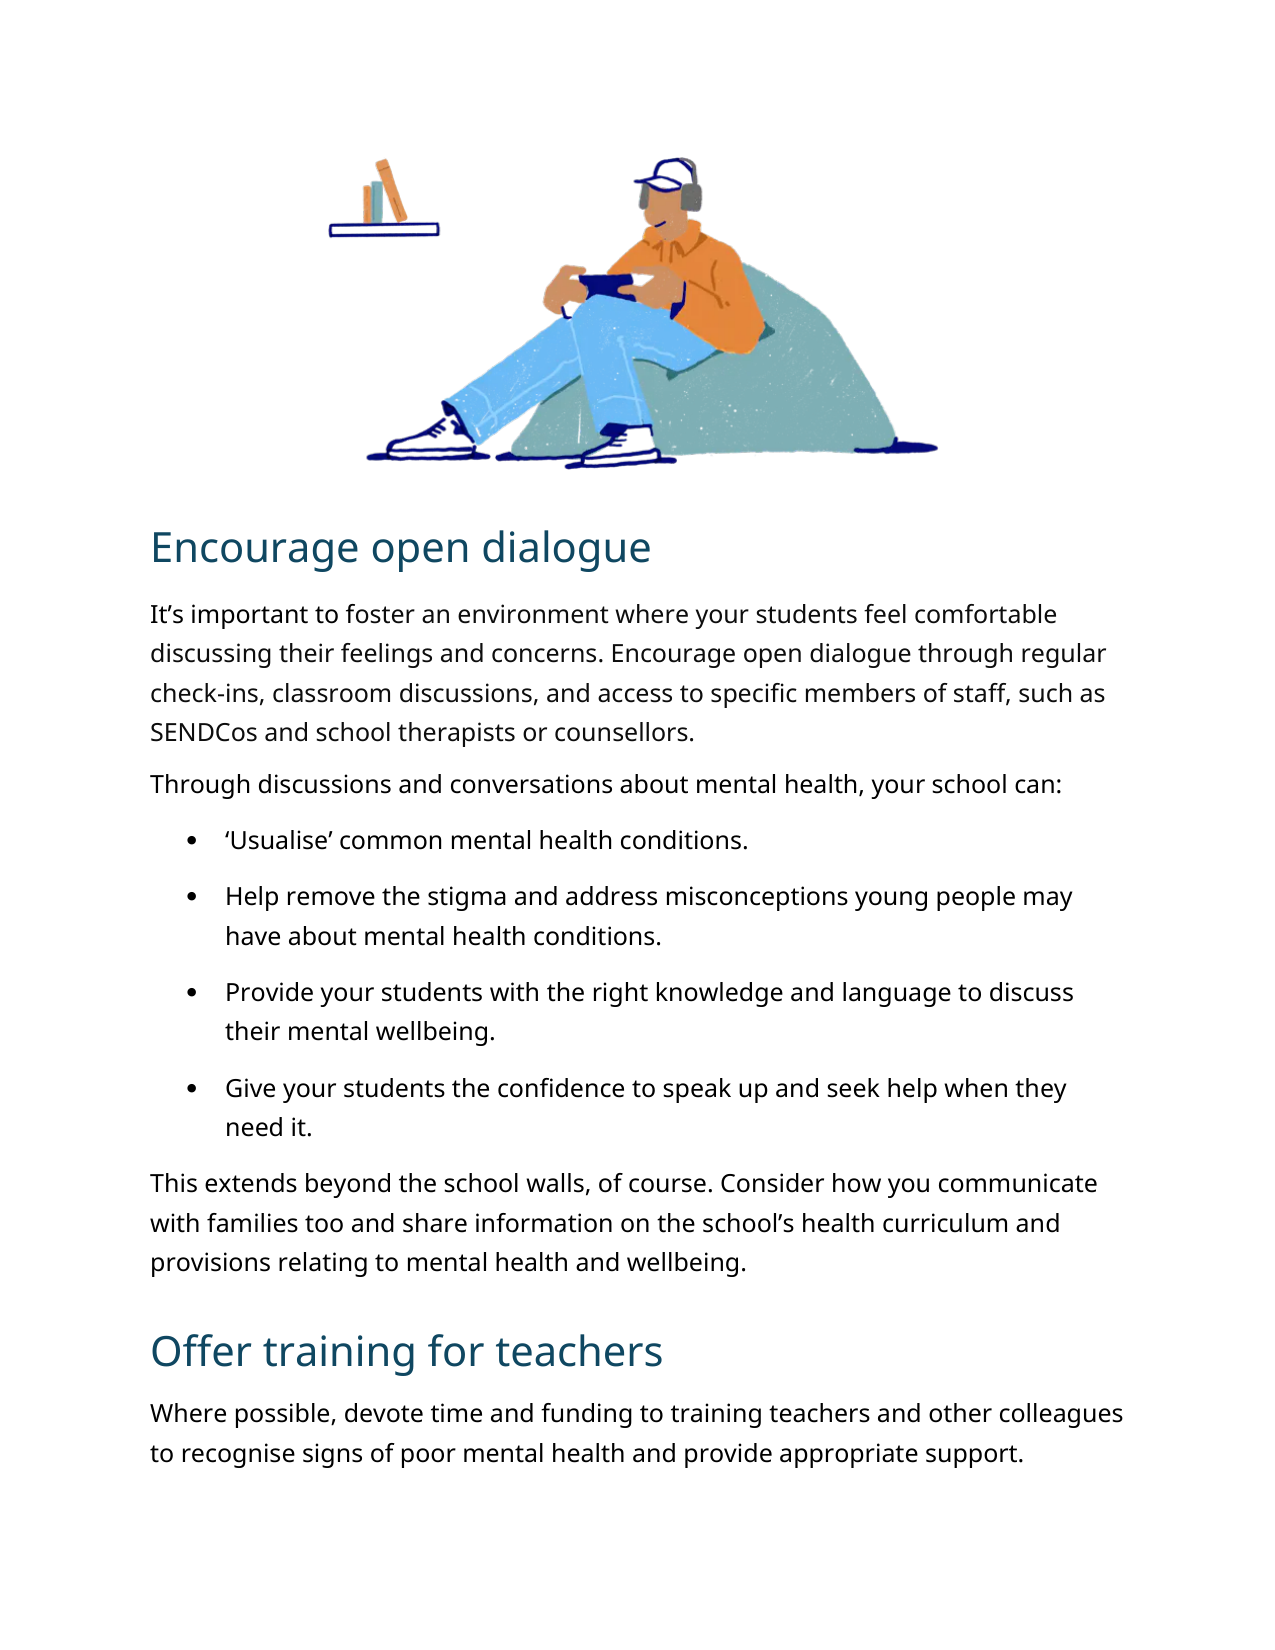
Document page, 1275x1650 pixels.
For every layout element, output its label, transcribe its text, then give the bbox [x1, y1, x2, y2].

subtitle Encourage open dialogue [150, 518, 1125, 575]
text This extends beyond the school walls, of course. Consider how you communicate with families too and share information on the school’s health curriculum and provisions relating to mental health and wellbeing. [150, 1166, 1125, 1279]
text It’s important to foster an environment where your students feel comfortable discussing their feelings and concerns. Encourage open dialogue through regular check-ins, classroom discussions, and access to specific members of staff, such as SENDCos and school therapists or counsellors. [150, 596, 1125, 749]
list Help remove the stigma and address misconceptions young people may have about mental health conditions. [187, 879, 1125, 952]
list Provide your students with the right knowledge and language to discuss their mental wellbeing. [187, 974, 1125, 1048]
text Where possible, devote time and funding to training teachers and other colleagues to recognise signs of poor mental health and provide appropriate support. [150, 1396, 1125, 1469]
list Give your students the confidence to speak up and seek help when they need it. [187, 1070, 1125, 1144]
picture [314, 150, 961, 475]
text Through discussions and conversations about mental health, your school can: [150, 767, 1125, 801]
list ‘Usualise’ common mental health conditions. [187, 823, 1125, 857]
subtitle Offer training for teachers [150, 1322, 1125, 1378]
